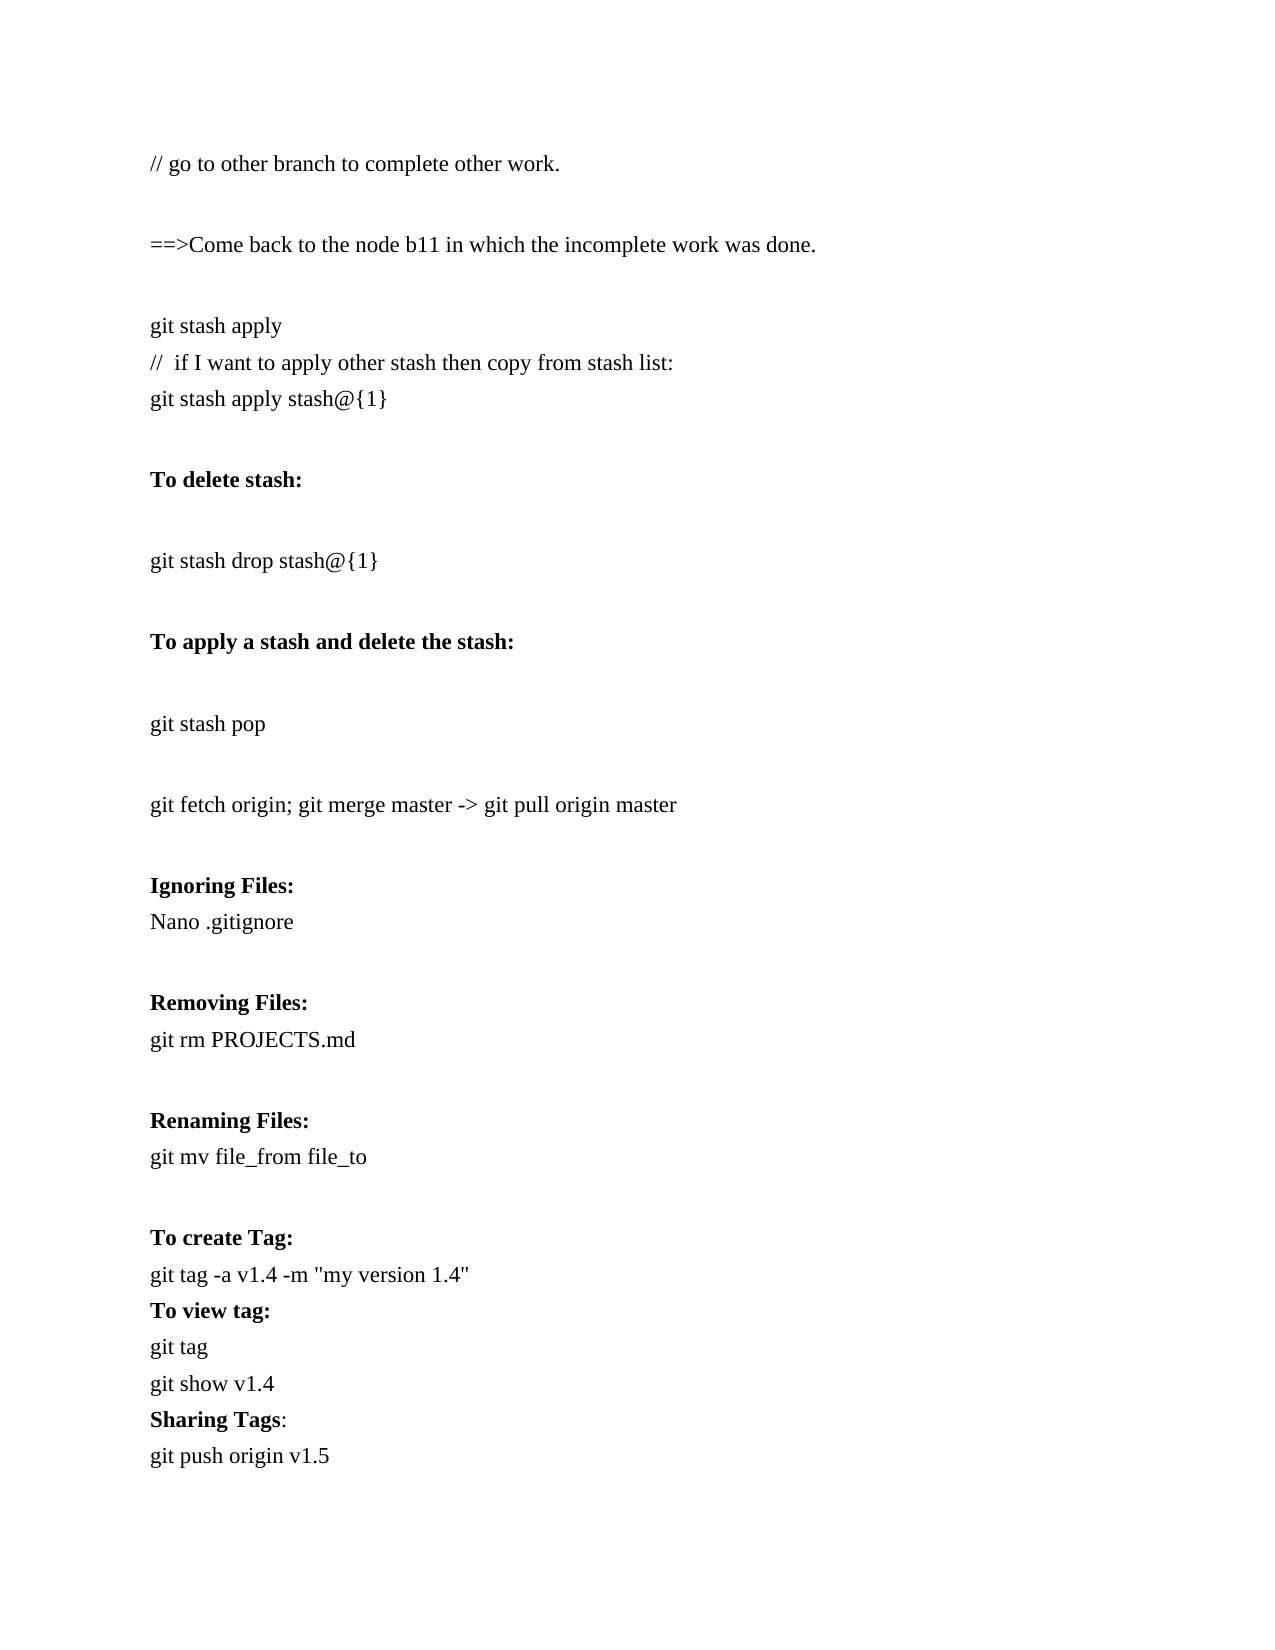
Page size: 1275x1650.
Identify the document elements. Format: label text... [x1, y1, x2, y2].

text git fetch origin; git merge master -> git pull origin master [150, 791, 1125, 817]
text git stash drop stash@{1} [150, 547, 1125, 574]
text Removing Files: [150, 989, 1125, 1016]
text ==>Come back to the node b11 in which the incomplete work was done. [150, 231, 1125, 257]
text Nano .gitignore [150, 908, 1125, 934]
text git tag [150, 1333, 1125, 1360]
text To apply a stash and delete the stash: [150, 628, 1125, 655]
text git tag -a v1.4 -m "my version 1.4" [150, 1261, 1125, 1287]
text Renaming Files: [150, 1107, 1125, 1133]
text git push origin v1.5 [150, 1442, 1125, 1469]
text git mv file_from file_to [150, 1143, 1125, 1169]
text Sharing Tags: [150, 1406, 1125, 1432]
text To delete stash: [150, 466, 1125, 492]
text To view tag: [150, 1297, 1125, 1323]
text To create Tag: [150, 1224, 1125, 1251]
text git stash apply [150, 312, 1125, 339]
text // go to other branch to complete other work. [150, 150, 1125, 176]
text Ignoring Files: [150, 872, 1125, 898]
text // if I want to apply other stash then copy from stash list: [150, 349, 1125, 375]
text git show v1.4 [150, 1370, 1125, 1396]
text git stash apply stash@{1} [150, 385, 1125, 411]
text git rm PROJECTS.md [150, 1026, 1125, 1052]
text git stash pop [150, 709, 1125, 736]
